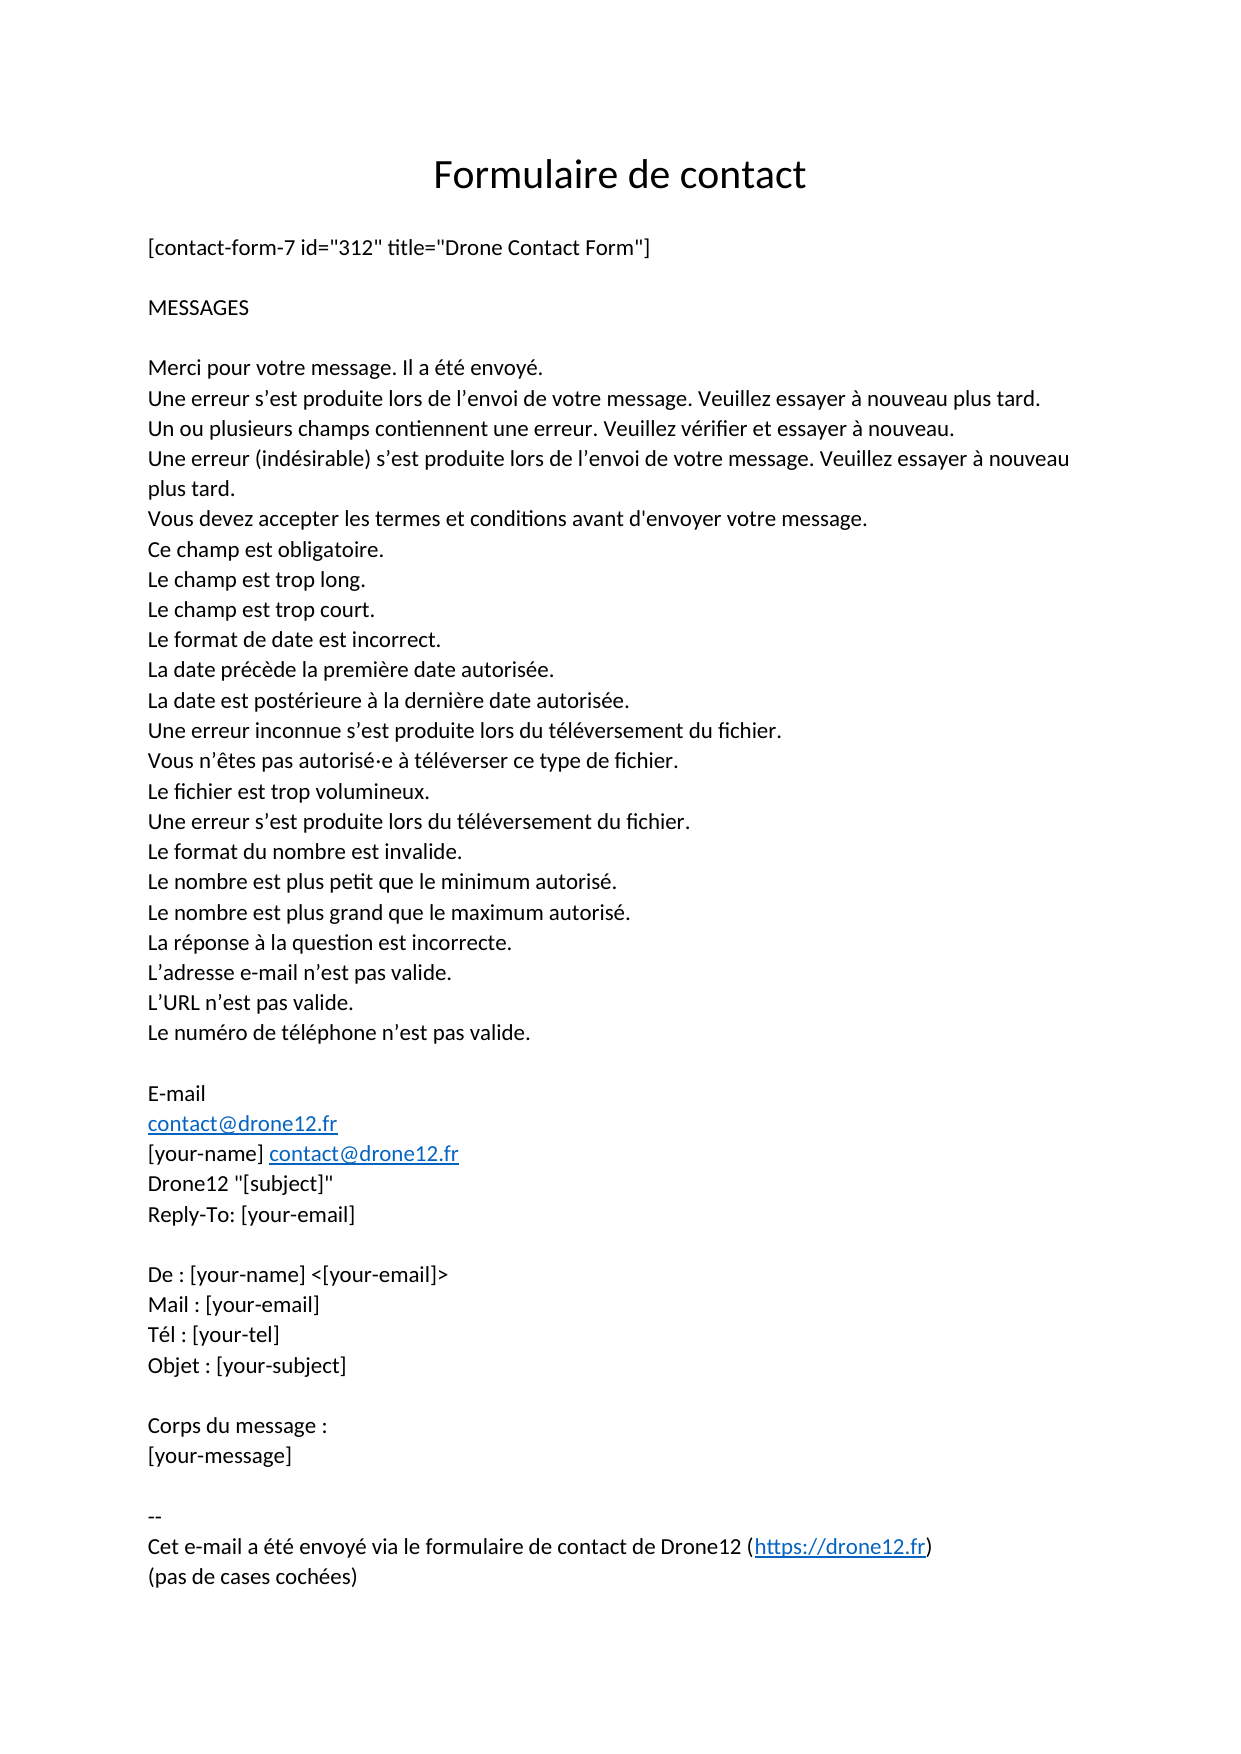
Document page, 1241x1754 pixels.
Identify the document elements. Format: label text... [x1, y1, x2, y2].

text Le champ est trop long. [148, 565, 1093, 593]
text Le nombre est plus grand que le maximum autorisé. [148, 898, 1093, 926]
text Reply-To: [your-email] [148, 1200, 1093, 1228]
text Le format du nombre est invalide. [148, 837, 1093, 865]
text Le numéro de téléphone n’est pas valide. [148, 1018, 1093, 1047]
text Vous n’êtes pas autorisé⋅e à téléverser ce type de fichier. [148, 746, 1093, 775]
text Merci pour votre message. Il a été envoyé. [148, 353, 1093, 382]
text Le nombre est plus petit que le minimum autorisé. [148, 867, 1093, 896]
text Un ou plusieurs champs contiennent une erreur. Veuillez vérifier et essayer à nouveau. [148, 414, 1093, 442]
text Une erreur inconnue s’est produite lors du téléversement du fichier. [148, 716, 1093, 744]
text Le format de date est incorrect. [148, 625, 1093, 653]
text Ce champ est obligatoire. [148, 535, 1093, 563]
text La date est postérieure à la dernière date autorisée. [148, 686, 1093, 714]
text MESSAGES [148, 293, 1093, 321]
text Vous devez accepter les termes et conditions avant d'envoyer votre message. [148, 504, 1093, 533]
text Une erreur s’est produite lors du téléversement du fichier. [148, 807, 1093, 835]
text De : [your-name] <[your-email]> [148, 1260, 1093, 1288]
text (pas de cases cochées) [148, 1562, 1093, 1590]
text Cet e-mail a été envoyé via le formulaire de contact de Drone12 (https://drone12.fr) [148, 1532, 1093, 1560]
text La réponse à la question est incorrecte. [148, 928, 1093, 956]
text [your-message] [148, 1441, 1093, 1469]
text E-mail [148, 1079, 1093, 1107]
text Le fichier est trop volumineux. [148, 777, 1093, 805]
text Mail : [your-email] [148, 1290, 1093, 1318]
text La date précède la première date autorisée. [148, 656, 1093, 684]
text [your-name] contact@drone12.fr [148, 1139, 1093, 1167]
text L’adresse e-mail n’est pas valide. [148, 958, 1093, 986]
text Objet : [your-subject] [148, 1351, 1093, 1379]
text Une erreur s’est produite lors de l’envoi de votre message. Veuillez essayer à nouveau plus tard. [148, 384, 1093, 412]
text Formulaire de contact [148, 148, 1093, 198]
text Corps du message : [148, 1411, 1093, 1439]
text [contact-form-7 id="312" title="Drone Contact Form"] [148, 233, 1093, 261]
text contact@drone12.fr [148, 1109, 1093, 1137]
text Une erreur (indésirable) s’est produite lors de l’envoi de votre message. Veuillez essayer à nouveau plus tard. [148, 444, 1093, 502]
text Le champ est trop court. [148, 595, 1093, 623]
text Tél : [your-tel] [148, 1321, 1093, 1349]
text -- [148, 1502, 1093, 1530]
text Drone12 "[subject]" [148, 1169, 1093, 1198]
text L’URL n’est pas valide. [148, 988, 1093, 1016]
